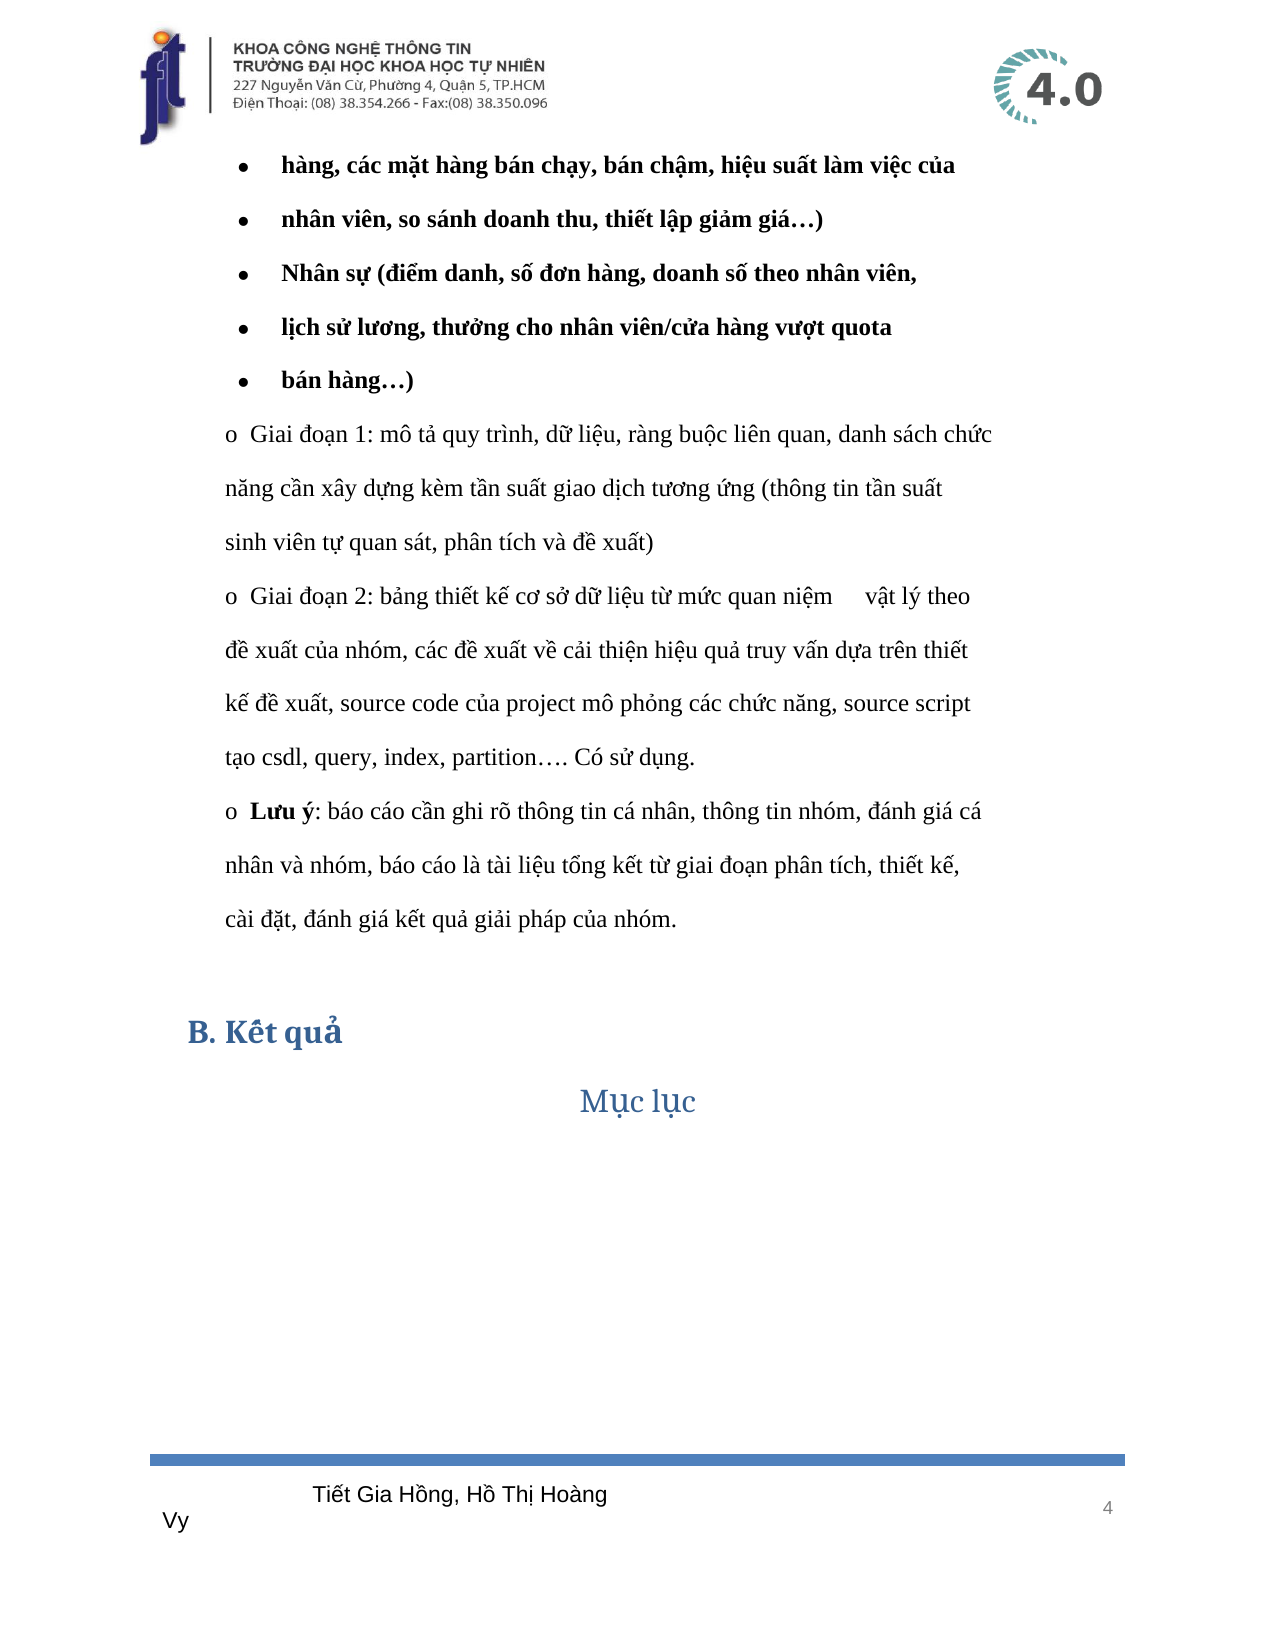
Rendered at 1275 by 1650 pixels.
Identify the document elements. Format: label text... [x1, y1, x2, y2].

text cài đặt, đánh giá kết quả giải pháp của nhóm. [150, 904, 1125, 933]
list Nhân sự (điểm danh, số đơn hàng, doanh số theo nhân viên, [237, 258, 1125, 286]
text sinh viên tự quan sát, phân tích và đề xuất) [150, 527, 1125, 556]
list bán hàng…) [237, 365, 1125, 394]
list hàng, các mặt hàng bán chạy, bán chậm, hiệu suất làm việc của [237, 150, 1125, 179]
text nhân và nhóm, báo cáo là tài liệu tổng kết từ giai đoạn phân tích, thiết kế, [150, 850, 1125, 879]
text o Giai đoạn 2: bảng thiết kế cơ sở dữ liệu từ mức quan niệm  vật lý theo [150, 581, 1125, 609]
text kế đề xuất, source code của project mô phỏng các chức năng, source script [150, 688, 1125, 717]
picture [985, 41, 1108, 126]
text o Lưu ý: báo cáo cần ghi rõ thông tin cá nhân, thông tin nhóm, đánh giá cá [150, 796, 1125, 825]
list lịch sử lương, thưởng cho nhân viên/cửa hàng vượt quota [237, 312, 1125, 340]
text đề xuất của nhóm, các đề xuất về cải thiện hiệu quả truy vấn dựa trên thiết [150, 635, 1125, 663]
list nhân viên, so sánh doanh thu, thiết lập giảm giá…)  [237, 204, 1125, 233]
text tạo csdl, query, index, partition…. Có sử dụng. [150, 742, 1125, 771]
subtitle Kết quả [187, 1013, 1125, 1051]
text năng cần xây dựng kèm tần suất giao dịch tương ứng (thông tin tần suất [150, 473, 1125, 502]
text o Giai đoạn 1: mô tả quy trình, dữ liệu, ràng buộc liên quan, danh sách chức [150, 419, 1125, 448]
picture [117, 21, 580, 167]
subtitle Mục lục [150, 1082, 1125, 1120]
